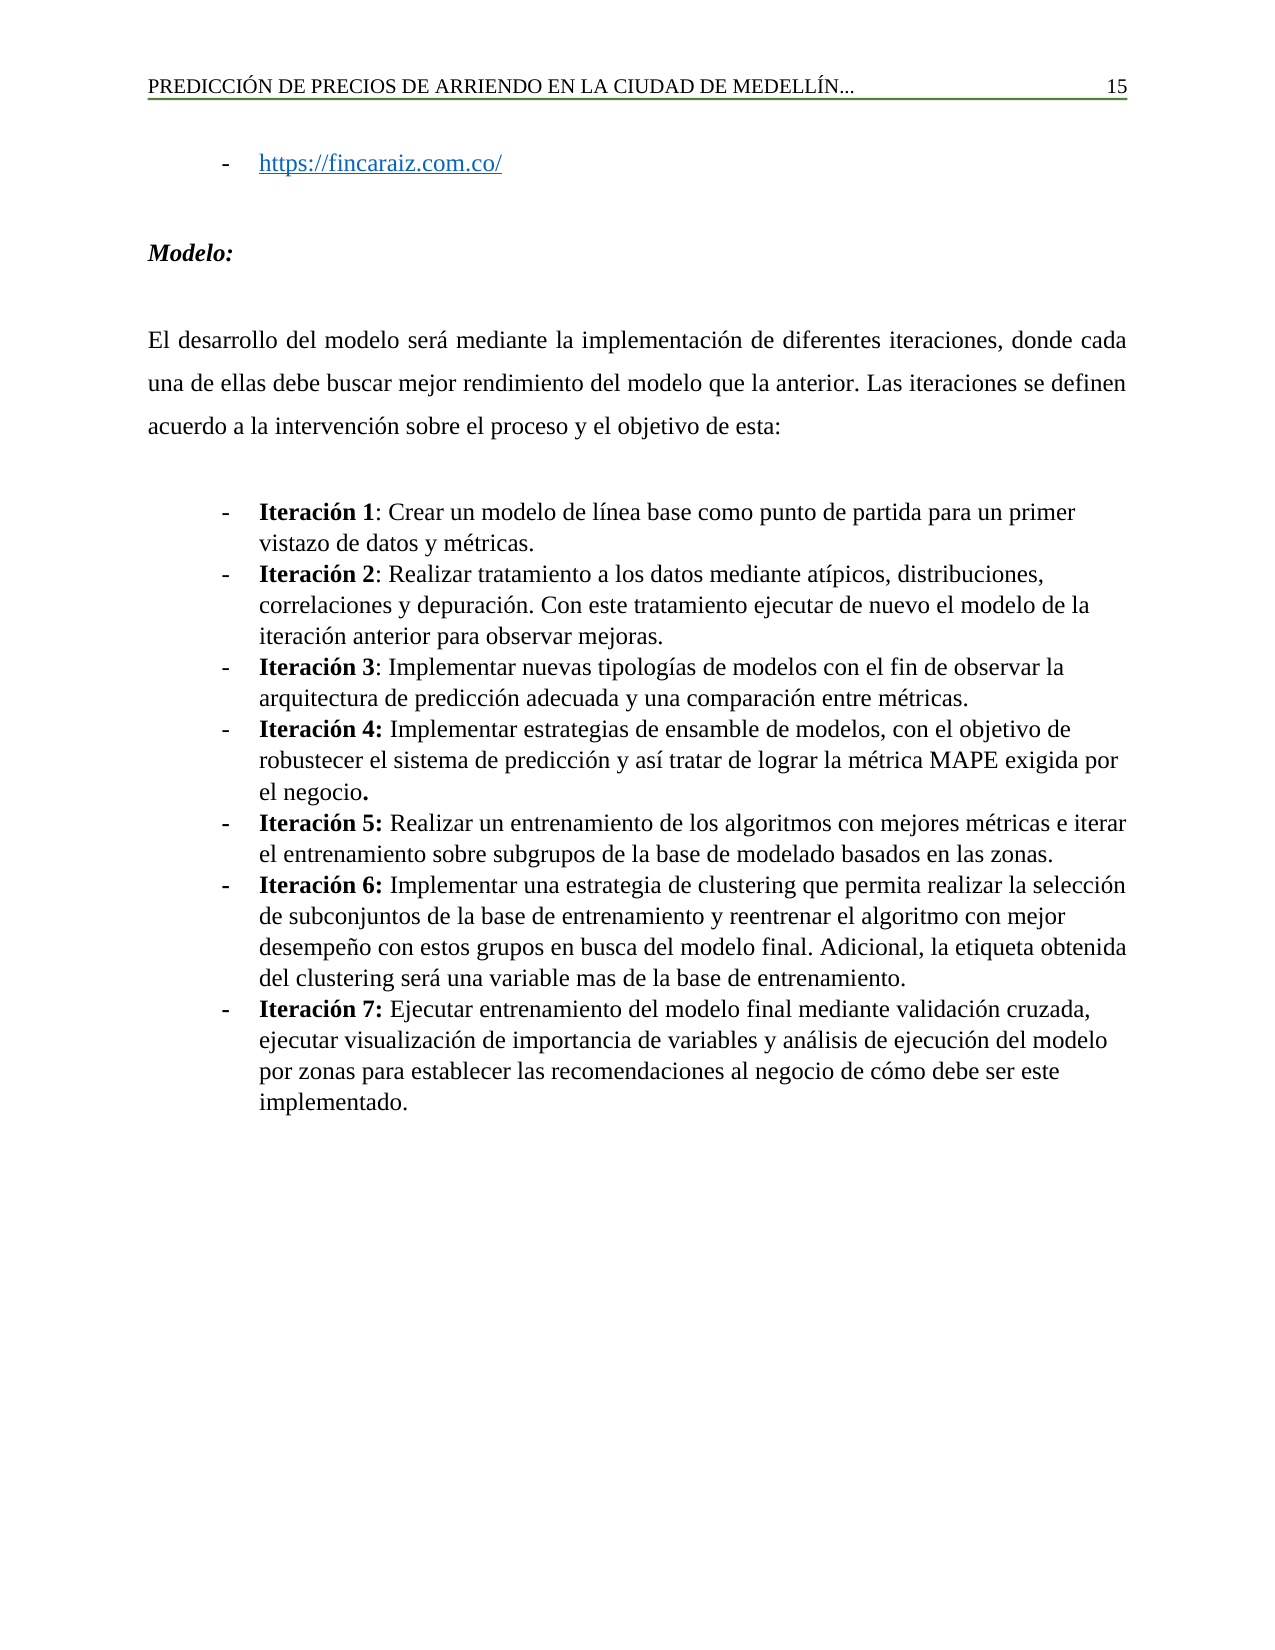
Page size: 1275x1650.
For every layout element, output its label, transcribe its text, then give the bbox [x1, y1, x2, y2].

subtitle Modelo: [148, 238, 1127, 267]
list Iteración 4: Implementar estrategias de ensamble de modelos, con el objetivo de robustecer el sistema de predicción y así tratar de lograr la métrica MAPE exigida por el negocio. [221, 714, 1127, 805]
list Iteración 5: Realizar un entrenamiento de los algoritmos con mejores métricas e iterar el entrenamiento sobre subgrupos de la base de modelado basados en las zonas. [221, 808, 1127, 867]
list Iteración 1: Crear un modelo de línea base como punto de partida para un primer vistazo de datos y métricas. [221, 497, 1127, 557]
text El desarrollo del modelo será mediante la implementación de diferentes iteraciones, donde cada una de ellas debe buscar mejor rendimiento del modelo que la anterior. Las iteraciones se definen acuerdo a la intervención sobre el proceso y el objetivo de esta: [148, 325, 1127, 440]
list Iteración 7: Ejecutar entrenamiento del modelo final mediante validación cruzada, ejecutar visualización de importancia de variables y análisis de ejecución del modelo por zonas para establecer las recomendaciones al negocio de cómo debe ser este implementado. [221, 994, 1127, 1116]
list Iteración 2: Realizar tratamiento a los datos mediante atípicos, distribuciones, correlaciones y depuración. Con este tratamiento ejecutar de nuevo el modelo de la iteración anterior para observar mejoras. [221, 559, 1127, 650]
list Iteración 6: Implementar una estrategia de clustering que permita realizar la selección de subconjuntos de la base de entrenamiento y reentrenar el algoritmo con mejor desempeño con estos grupos en busca del modelo final. Adicional, la etiqueta obtenida del clustering será una variable mas de la base de entrenamiento. [221, 870, 1127, 992]
list Iteración 3: Implementar nuevas tipologías de modelos con el fin de observar la arquitectura de predicción adecuada y una comparación entre métricas. [221, 652, 1127, 712]
list https://fincaraiz.com.co/ [221, 148, 1127, 176]
